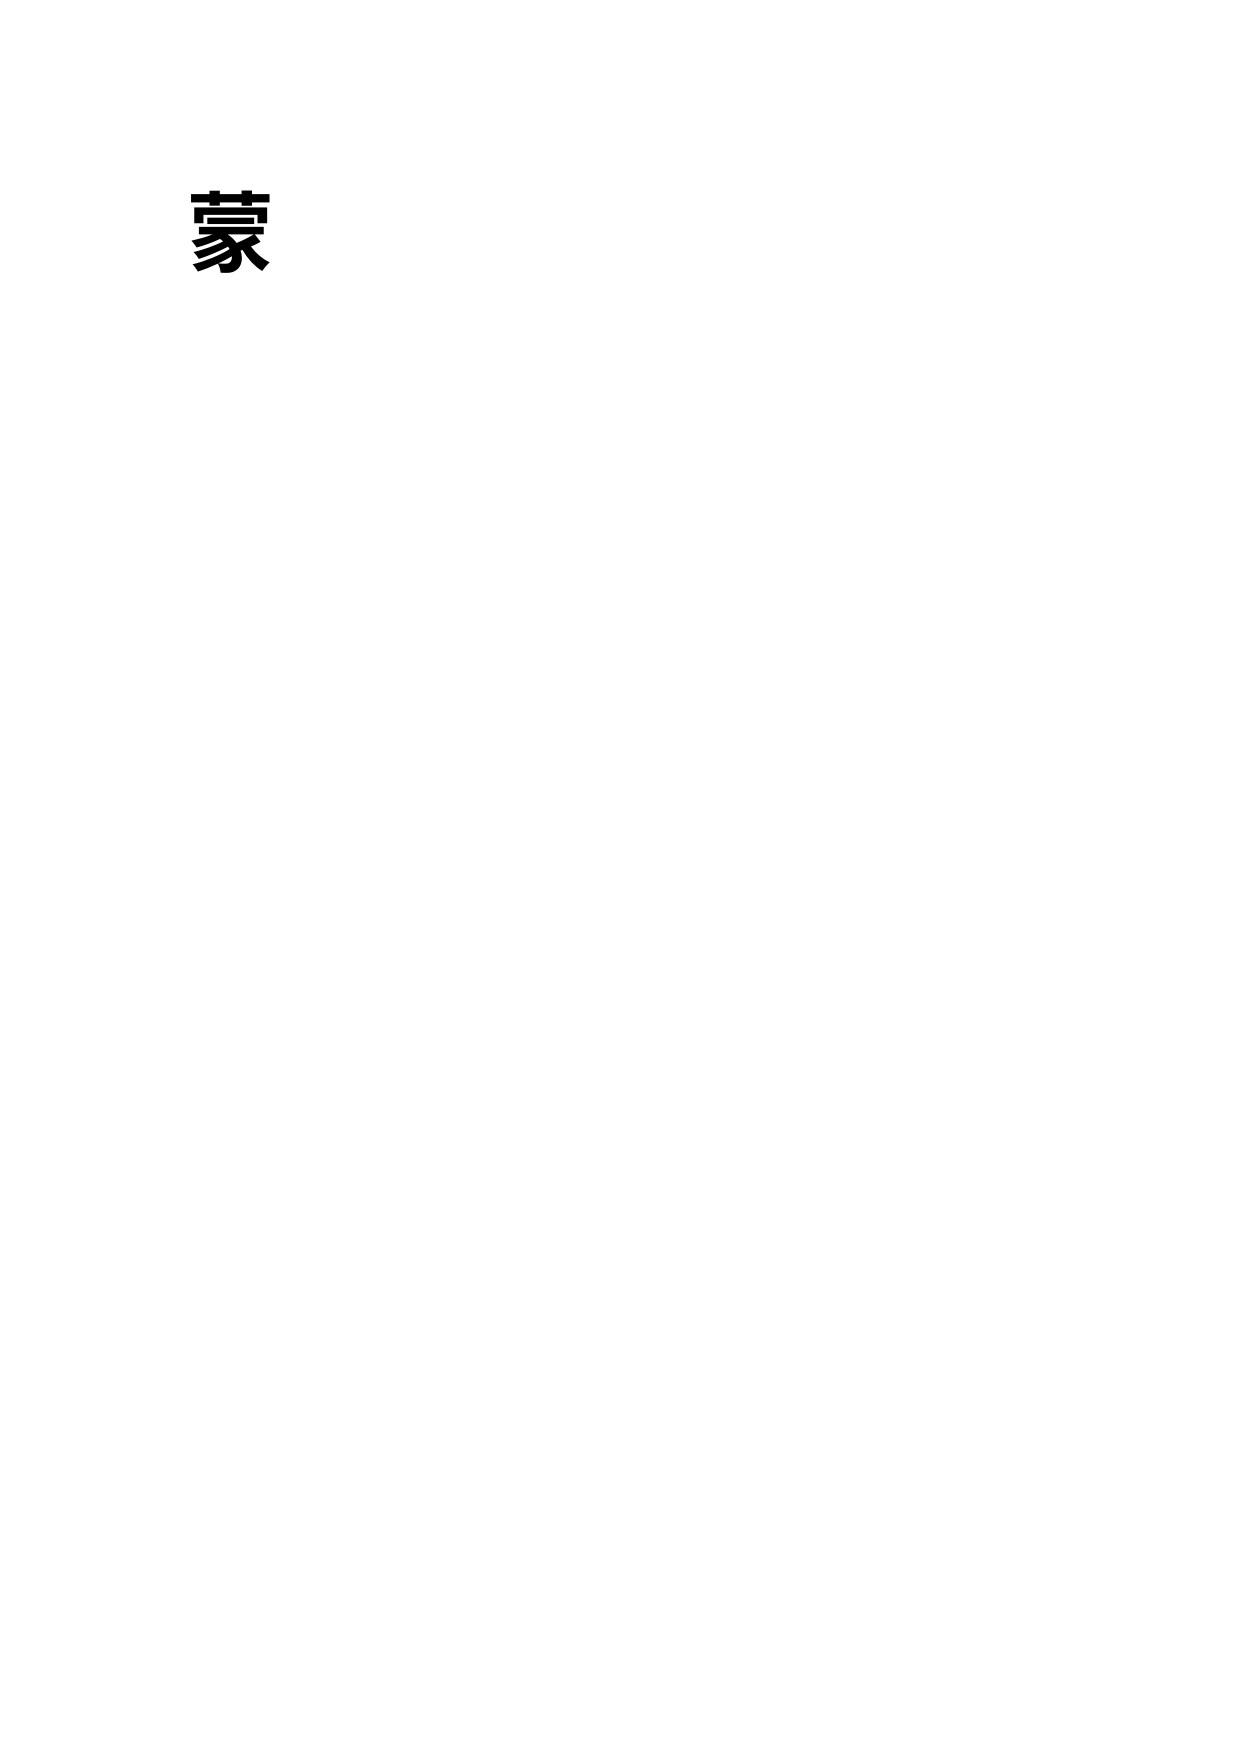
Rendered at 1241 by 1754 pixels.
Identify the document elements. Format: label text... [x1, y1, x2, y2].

text 蒙 [187, 162, 1053, 292]
